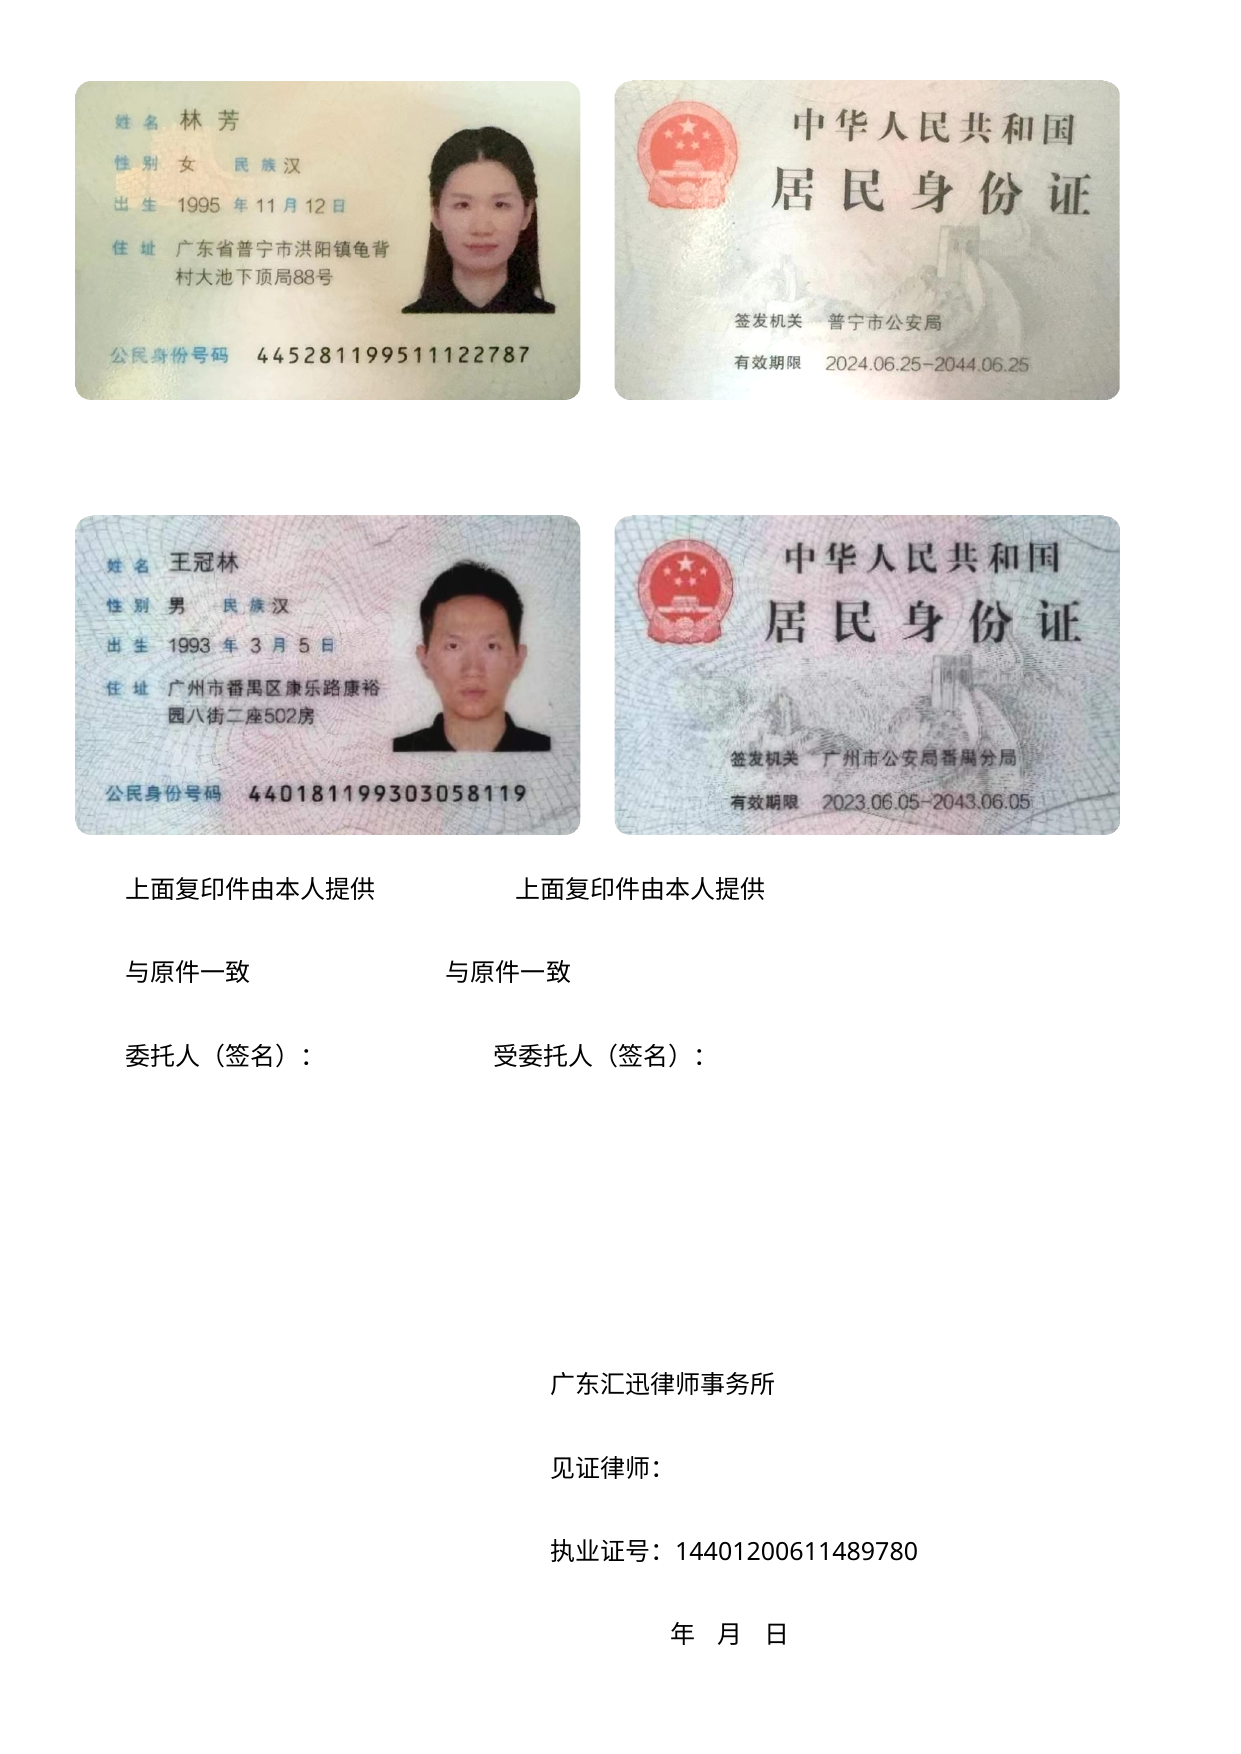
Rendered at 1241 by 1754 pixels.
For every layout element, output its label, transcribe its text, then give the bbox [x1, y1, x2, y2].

text 上面复印件由本人提供 上面复印件由本人提供 [75, 855, 1165, 920]
text 执业证号：14401200611489780 [75, 1517, 1165, 1582]
text 委托人（签名）： 受委托人（签名）： [75, 1022, 1165, 1087]
text 广东汇迅律师事务所 [75, 1351, 1165, 1416]
picture [75, 515, 581, 835]
table_cell 1 [614, 80, 1120, 400]
picture [75, 81, 581, 400]
text 与原件一致 与原件一致 [75, 938, 1165, 1003]
text 见证律师： [75, 1434, 1165, 1499]
text 年 月 日 [75, 1600, 1165, 1665]
